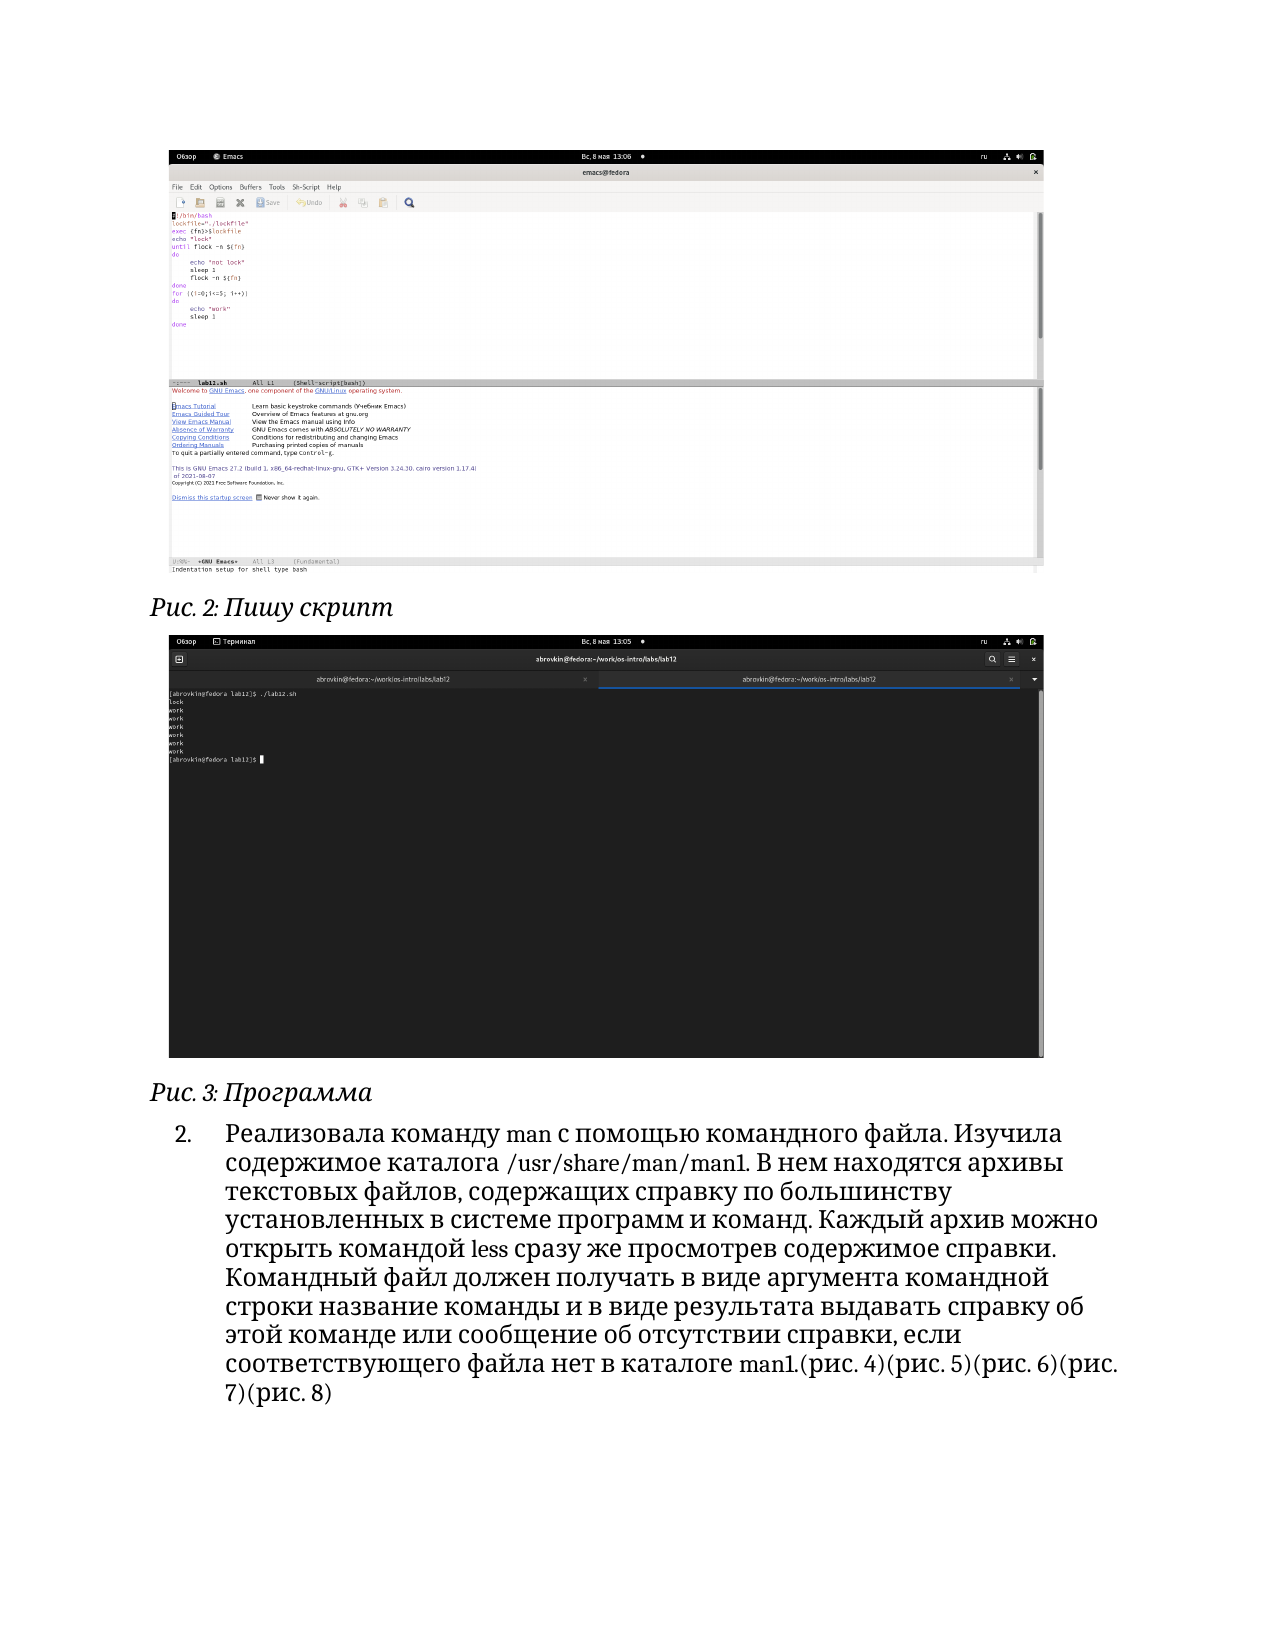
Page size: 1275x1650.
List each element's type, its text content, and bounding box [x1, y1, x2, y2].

picture [168, 635, 1044, 1058]
picture [168, 150, 1044, 573]
list Реализовала команду man с помощью командного файла. Изучила содержимое каталога /usr/share/man/man1. В нем находятся архивы текстовых файлов, содержащих справку по большинству установленных в системе программ и команд. Каждый архив можно открыть командой less сразу же просмотрев содержимое справки. Командный файл должен получать в виде аргумента командной строки название команды и в виде результата выдавать справку об этой команде или сообщение об отсутствии справки, если соответствующего файла нет в каталоге man1.(рис. 4)(рис. 5)(рис. 6)(рис. 7)(рис. 8) [175, 1120, 1125, 1407]
text Рис. 3: Программа [150, 1079, 1125, 1107]
text Рис. 2: Пишу скрипт [150, 594, 1125, 622]
